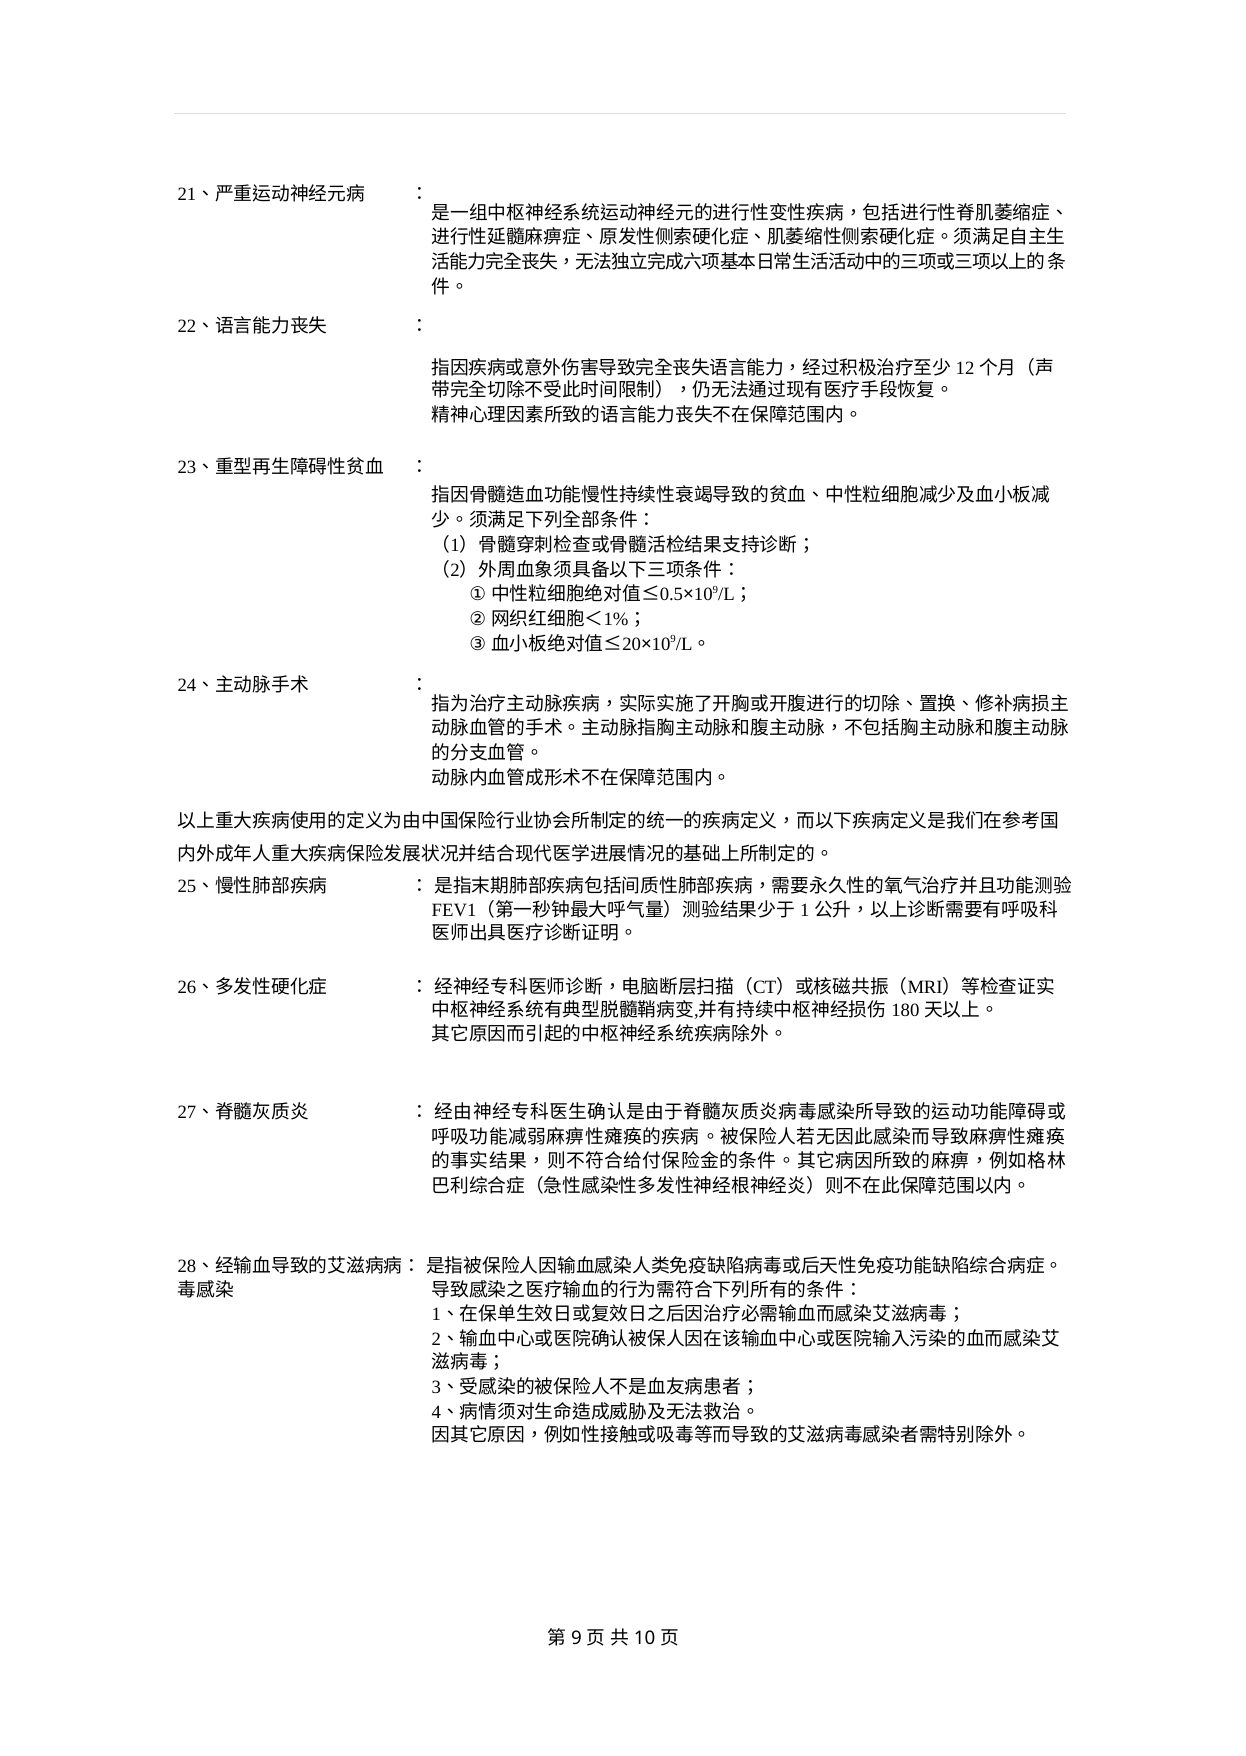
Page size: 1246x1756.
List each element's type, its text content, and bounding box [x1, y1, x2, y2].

text 21、严重运动神经元病 ： [177, 185, 1081, 205]
text FEV1（第一秒钟最大呼气量）测验结果少于 1 公升，以上诊断需要有呼吸科医师出具医疗诊断证明。 [431, 898, 1066, 945]
text （2）外周血象须具备以下三项条件： [431, 557, 1081, 581]
text 动脉内血管成形术不在保障范围内。 [431, 764, 1081, 789]
text （1）骨髓穿刺检查或骨髓活检结果支持诊断； [431, 532, 1081, 557]
text 23、重型再生障碍性贫血 ： [177, 453, 429, 479]
text 指因骨髓造血功能慢性持续性衰竭导致的贫血、中性粒细胞减少及血小板减少。须满足下列全部条件： [431, 482, 1065, 532]
text 1、在保单生效日或复效日之后因治疗必需输血而感染艾滋病毒； [431, 1301, 1081, 1326]
text ③ 血小板绝对值≤20×109/L。 [469, 630, 1081, 655]
text 22、语言能力丧失 ： [177, 312, 429, 338]
text 毒感染 [177, 1278, 233, 1301]
text 2、输血中心或医院确认被保人因在该输血中心或医院输入污染的血而感染艾滋病毒； [431, 1326, 1066, 1374]
text 指为治疗主动脉疾病，实际实施了开胸或开腹进行的切除、置换、修补病损主 [431, 696, 1081, 714]
text 24、主动脉手术 ： [177, 676, 1081, 696]
text 因其它原因，例如性接触或吸毒等而导致的艾滋病毒感染者需特别除外。 [431, 1423, 1081, 1447]
text 25、慢性肺部疾病 ： 是指末期肺部疾病包括间质性肺部疾病，需要永久性的氧气治疗并且功能测验 [177, 874, 1081, 897]
text 精神心理因素所致的语言能力丧失不在保障范围内。 [431, 402, 1081, 427]
text 27、脊髓灰质炎 ： 经由神经专科医生确认是由于脊髓灰质炎病毒感染所导致的运动功能障碍或呼吸功能减弱麻痹性瘫痪的疾病。被保险人若无因此感染而导致麻痹性瘫痪的事实结果，则不符合给付保险金的条件。其它病因所致的麻痹，例如格林巴利综合症（急性感染性多发性神经根神经炎）则不在此保障范围以内。 [177, 1099, 1066, 1198]
text 是一组中枢神经系统运动神经元的进行性变性疾病，包括进行性脊肌萎缩症、 [431, 205, 1081, 223]
text 进行性延髓麻痹症、原发性侧索硬化症、肌萎缩性侧索硬化症。须满足自主生活能力完全丧失，无法独立完成六项基本日常生活活动中的三项或三项以上的条件。 [431, 223, 1066, 298]
text 导致感染之医疗输血的行为需符合下列所有的条件： [431, 1278, 1081, 1301]
text 其它原因而引起的中枢神经系统疾病除外。 [431, 1022, 1081, 1045]
text 28、经输血导致的艾滋病病： 是指被保险人因输血感染人类免疫缺陷病毒或后天性免疫功能缺陷综合病症。 [177, 1252, 1081, 1278]
text ② 网织红细胞＜1%； [469, 606, 1081, 630]
text 26、多发性硬化症 ： 经神经专科医师诊断，电脑断层扫描（CT）或核磁共振（MRI）等检查证实中枢神经系统有典型脱髓鞘病变,并有持续中枢神经损伤 180 天以上。 [177, 974, 1066, 1022]
text 以上重大疾病使用的定义为由中国保险行业协会所制定的统一的疾病定义，而以下疾病定义是我们在参考国内外成年人重大疾病保险发展状况并结合现代医学进展情况的基础上所制定的。 [177, 807, 1064, 866]
text 4、病情须对生命造成威胁及无法救治。 [431, 1398, 1081, 1423]
text 指因疾病或意外伤害导致完全丧失语言能力，经过积极治疗至少 12 个月（声带完全切除不受此时间限制），仍无法通过现有医疗手段恢复。 [431, 355, 1066, 402]
text ① 中性粒细胞绝对值≤0.5×109/L； [469, 581, 1081, 606]
text 3、受感染的被保险人不是血友病患者； [431, 1374, 1081, 1398]
text 动脉血管的手术。主动脉指胸主动脉和腹主动脉，不包括胸主动脉和腹主动脉的分支血管。 [431, 714, 1071, 764]
